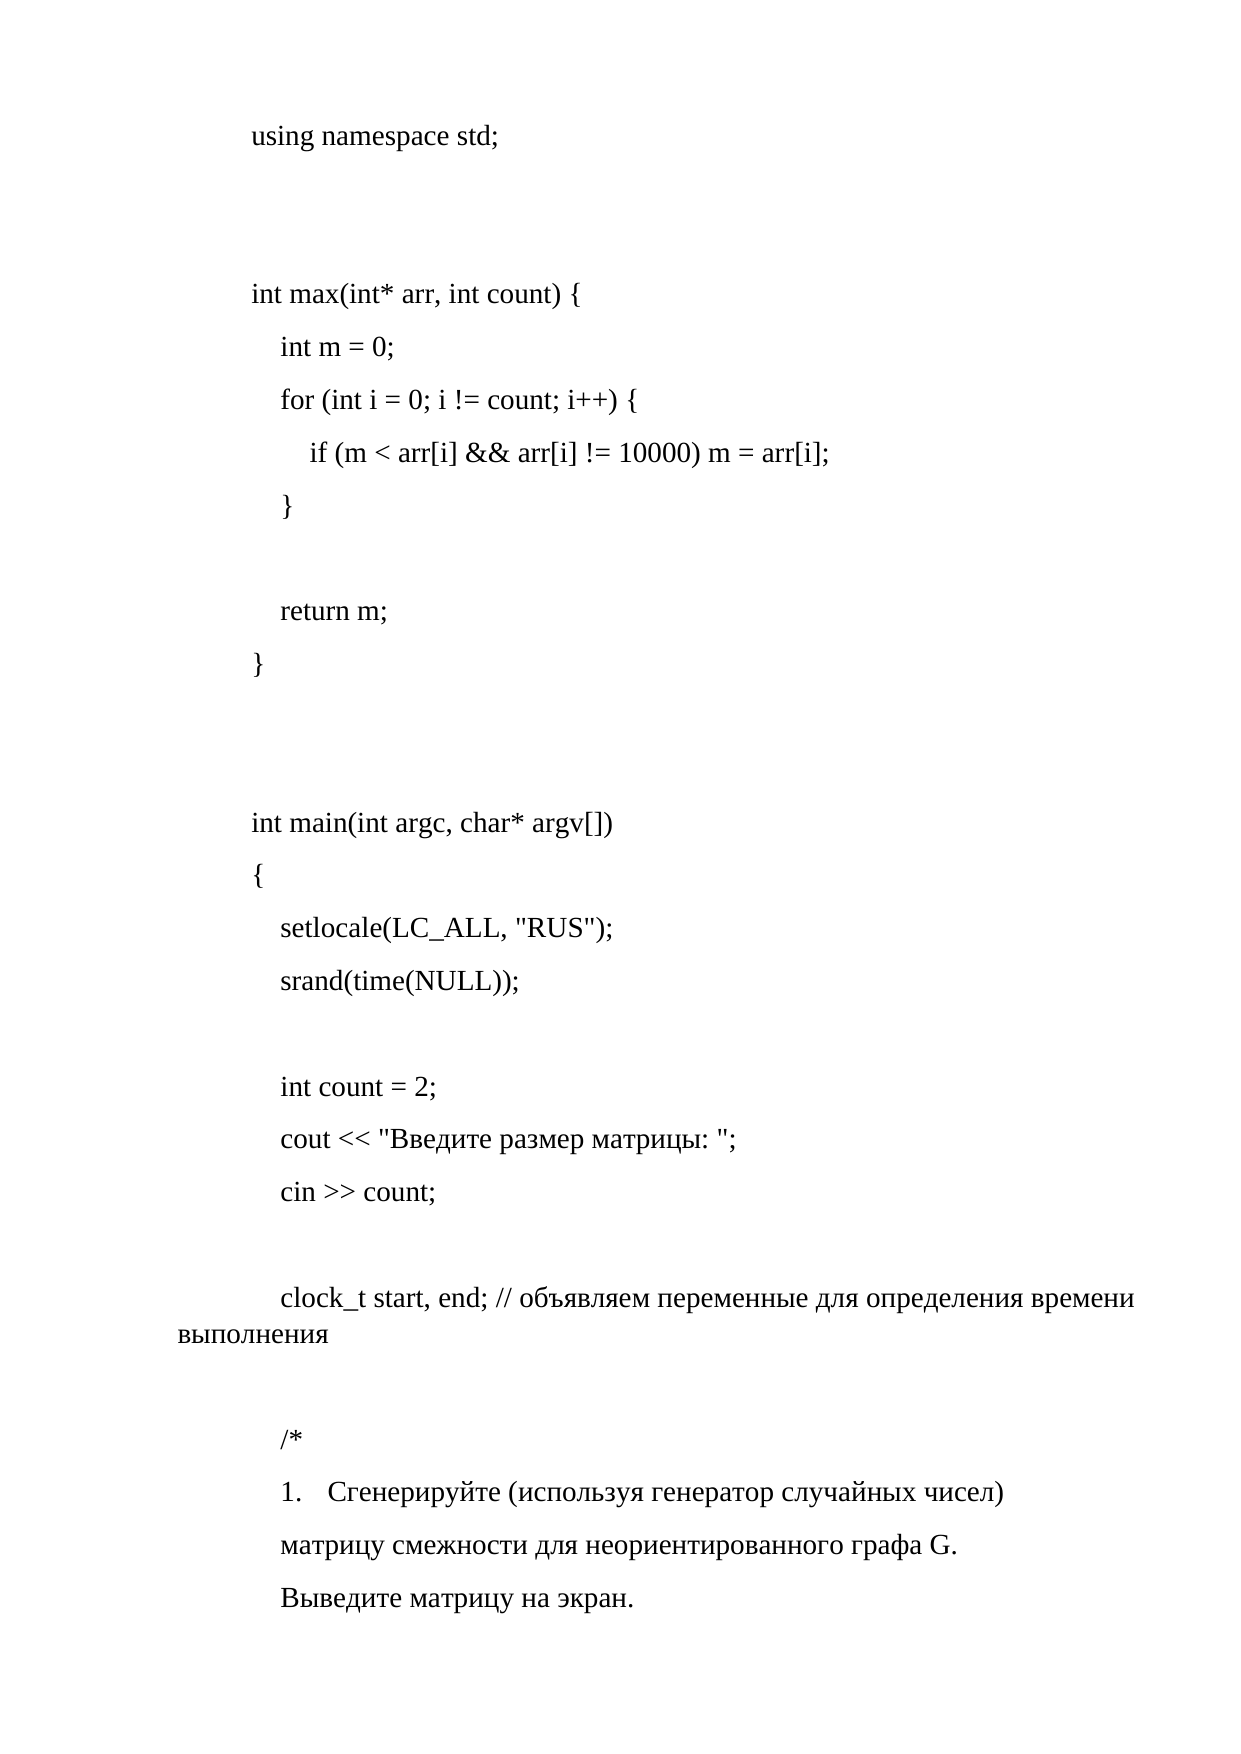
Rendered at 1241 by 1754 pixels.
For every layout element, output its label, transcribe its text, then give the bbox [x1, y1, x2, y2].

text srand(time(NULL)); [177, 963, 1152, 997]
text Выведите матрицу на экран. [177, 1580, 1152, 1614]
text int main(int argc, char* argv[]) [177, 805, 1152, 838]
text for (int i = 0; i != count; i++) { [177, 382, 1152, 416]
text if (m < arr[i] && arr[i] != 10000) m = arr[i]; [177, 435, 1152, 468]
text /* [177, 1422, 1152, 1455]
text using namespace std; [177, 118, 1152, 152]
text 1. Сгенерируйте (используя генератор случайных чисел) [177, 1474, 1152, 1508]
text return m; [177, 593, 1152, 627]
text int max(int* arr, int count) { [177, 277, 1152, 310]
text cin >> count; [177, 1174, 1152, 1208]
text } [177, 488, 1152, 521]
text int m = 0; [177, 329, 1152, 363]
text cout << "Введите размер матрицы: "; [177, 1122, 1152, 1155]
text матрицу смежности для неориентированного графа G. [177, 1527, 1152, 1561]
text setlocale(LC_ALL, "RUS"); [177, 910, 1152, 944]
text } [177, 646, 1152, 680]
text int count = 2; [177, 1069, 1152, 1102]
text { [177, 857, 1152, 891]
text clock_t start, end; // объявляем переменные для определения времени выполнения [177, 1280, 1152, 1350]
